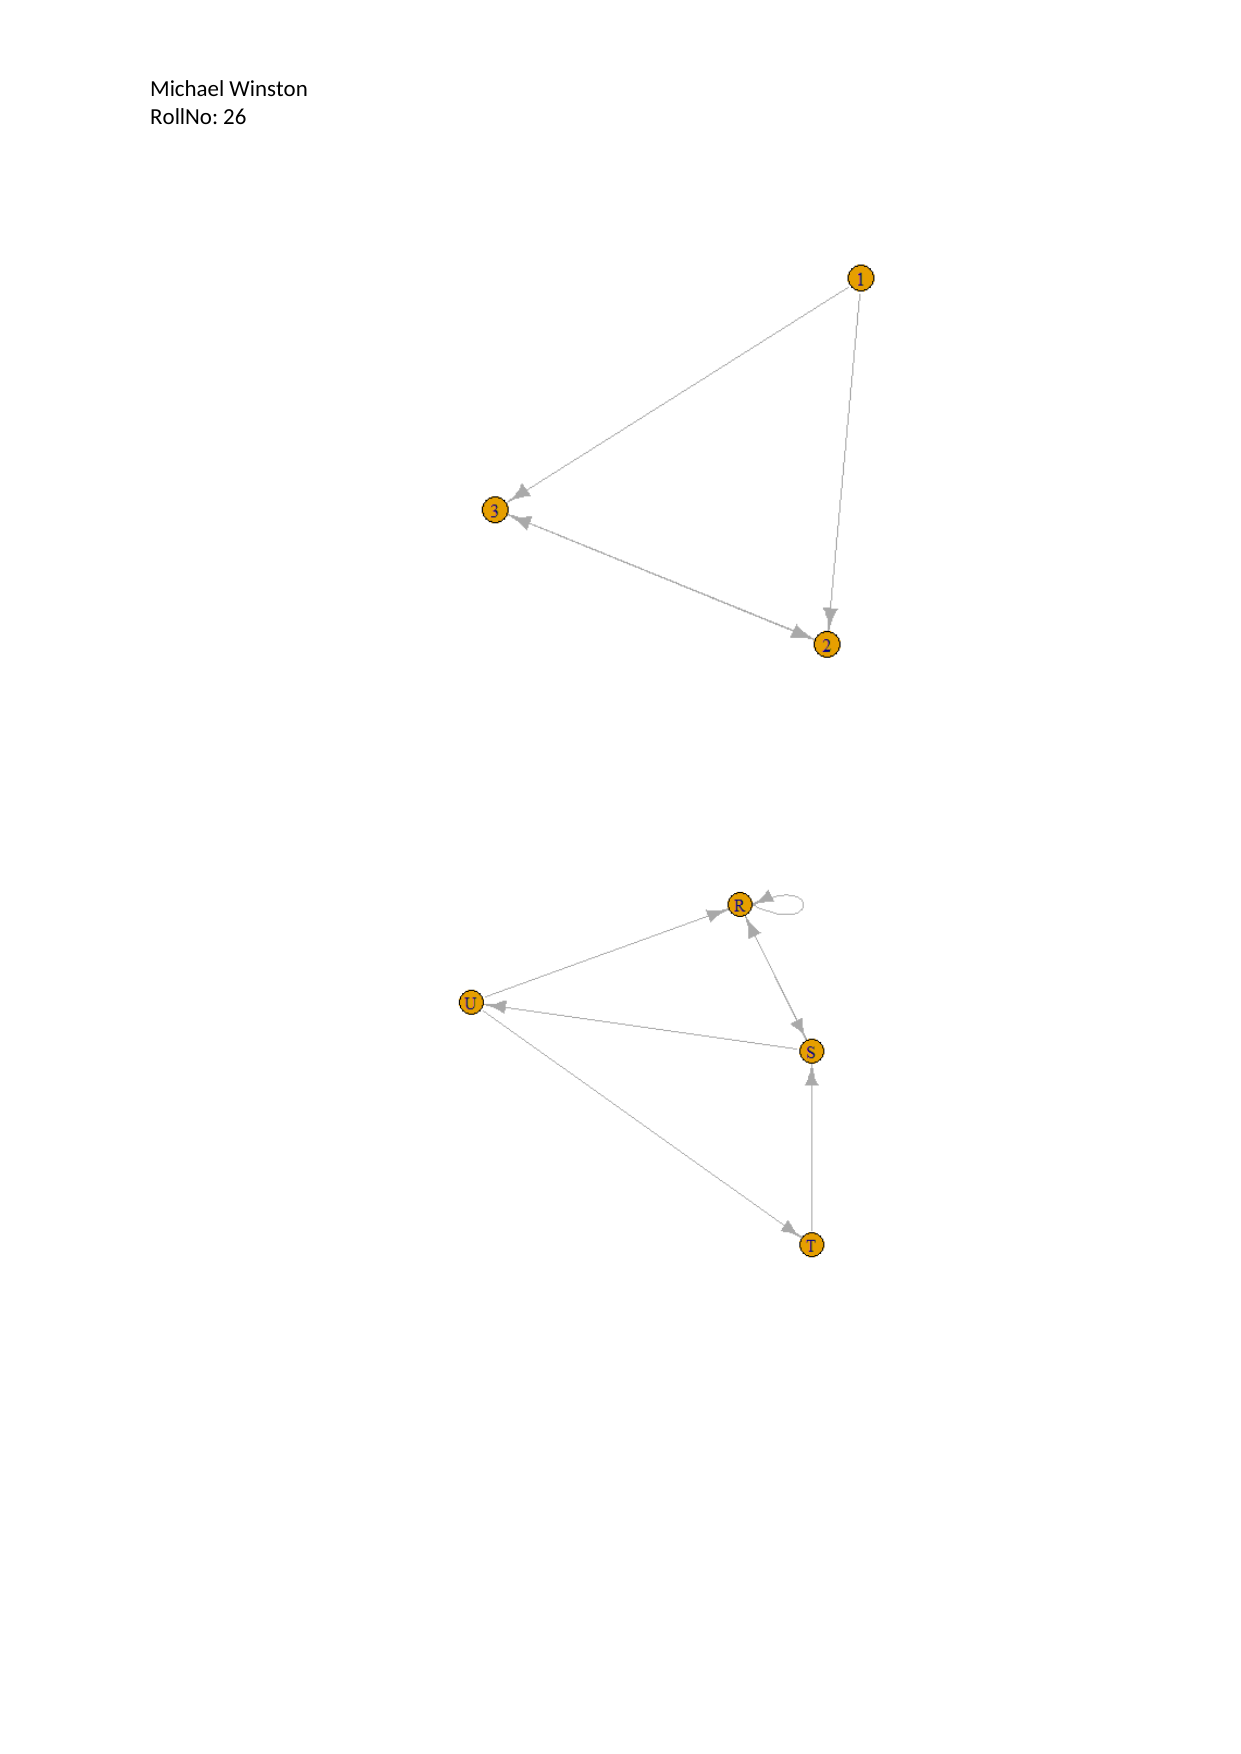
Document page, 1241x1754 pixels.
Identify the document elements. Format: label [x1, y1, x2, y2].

picture [150, 157, 1162, 789]
picture [150, 792, 1092, 1379]
